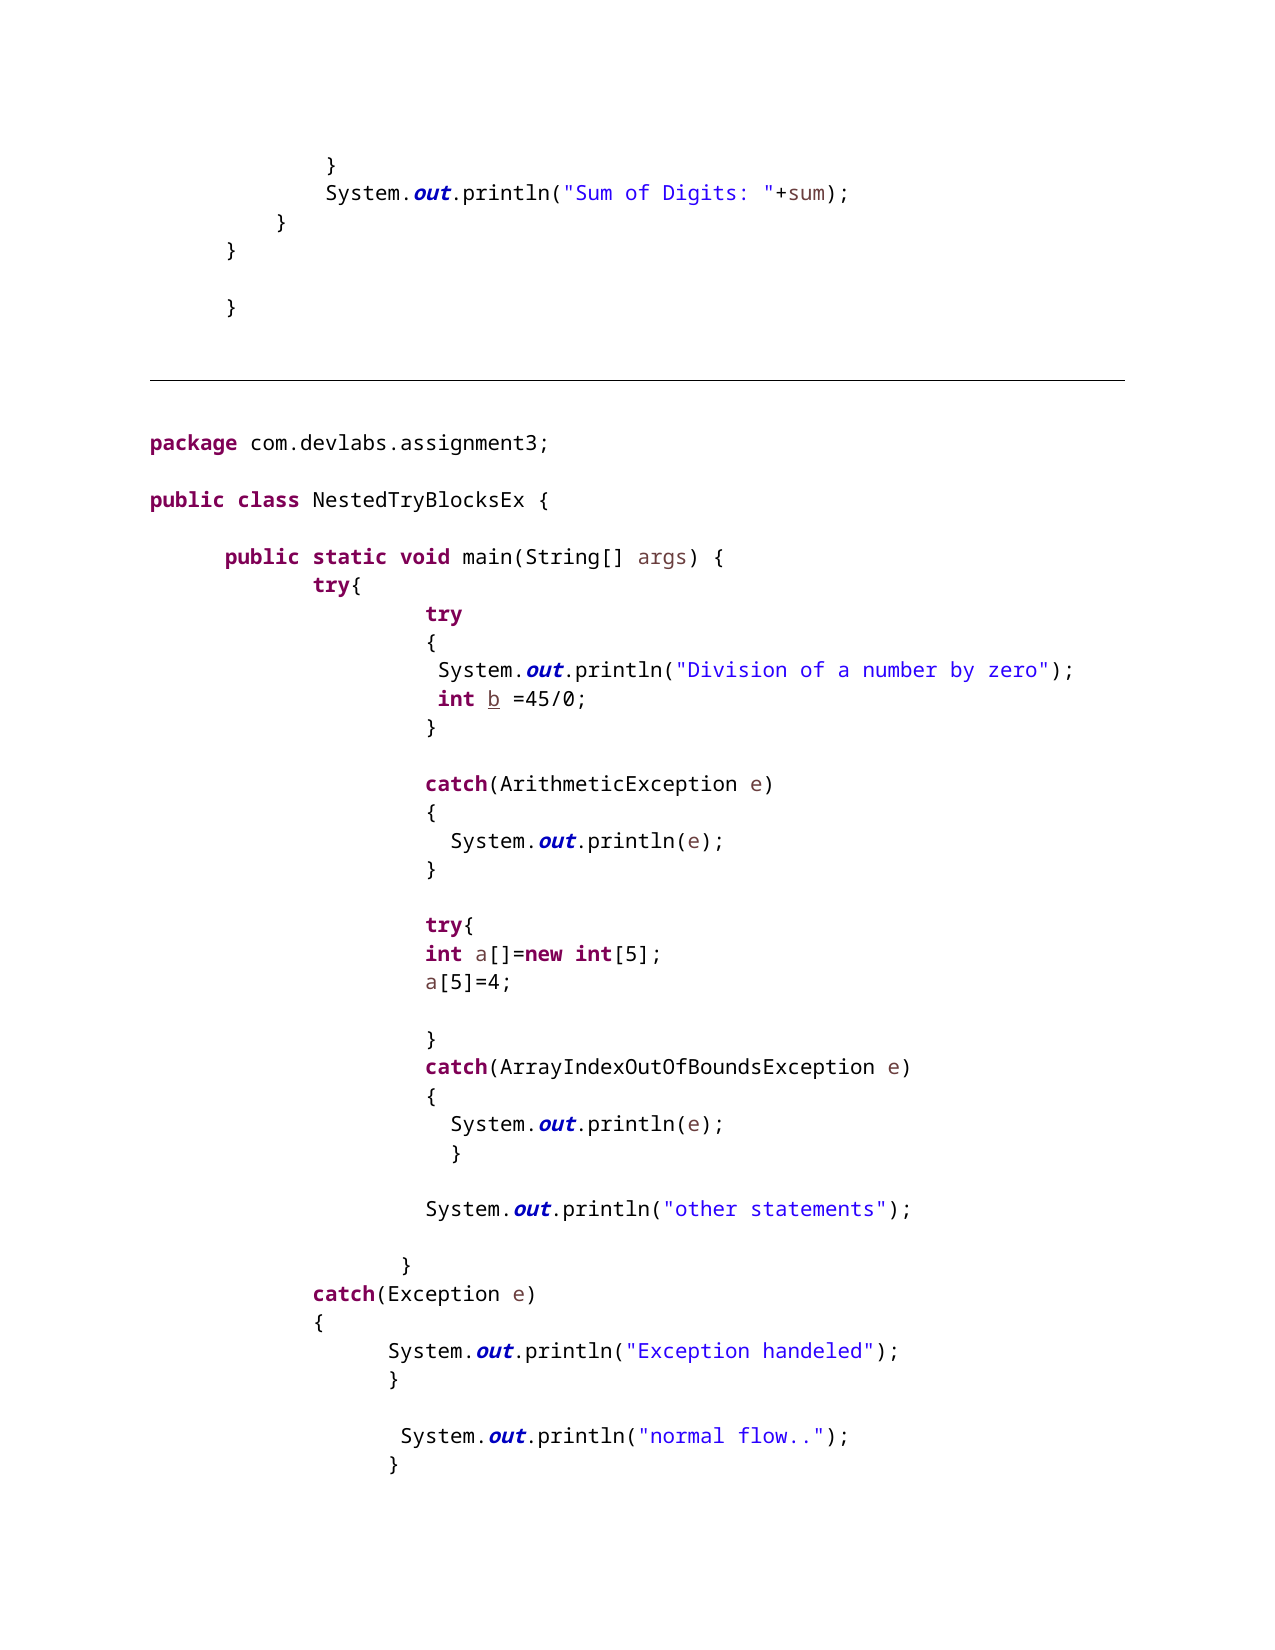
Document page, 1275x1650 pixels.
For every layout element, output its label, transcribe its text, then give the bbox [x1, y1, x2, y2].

text try [150, 599, 1125, 627]
text { [150, 627, 1125, 656]
text } [150, 1364, 1125, 1393]
text System.out.println("other statements"); [150, 1194, 1125, 1223]
text } [150, 1138, 1125, 1166]
text } [150, 207, 1125, 235]
text catch(ArrayIndexOutOfBoundsException e) [150, 1052, 1125, 1081]
text System.out.println(e); [150, 826, 1125, 854]
text System.out.println("Exception handeled"); [150, 1336, 1125, 1364]
text System.out.println("Division of a number by zero"); [150, 656, 1125, 684]
text } [150, 1251, 1125, 1279]
text public class NestedTryBlocksEx { [150, 485, 1125, 513]
text public static void main(String[] args) { [150, 542, 1125, 570]
text { [150, 1081, 1125, 1109]
text } [150, 150, 1125, 178]
text System.out.println("normal flow.."); [150, 1421, 1125, 1449]
text try{ [150, 911, 1125, 939]
text { [150, 1307, 1125, 1336]
text int b =45/0; [150, 684, 1125, 712]
text System.out.println(e); [150, 1109, 1125, 1138]
text { [150, 797, 1125, 826]
text } [150, 712, 1125, 741]
text package com.devlabs.assignment3; [150, 428, 1125, 456]
text } [150, 854, 1125, 883]
text } [150, 1449, 1125, 1478]
text a[5]=4; [150, 967, 1125, 996]
text int a[]=new int[5]; [150, 939, 1125, 967]
text } [150, 292, 1125, 321]
text catch(Exception e) [150, 1279, 1125, 1307]
text try{ [150, 570, 1125, 599]
text catch(ArithmeticException e) [150, 769, 1125, 797]
text } [150, 1024, 1125, 1052]
text } [150, 235, 1125, 264]
text System.out.println("Sum of Digits: "+sum); [150, 178, 1125, 207]
